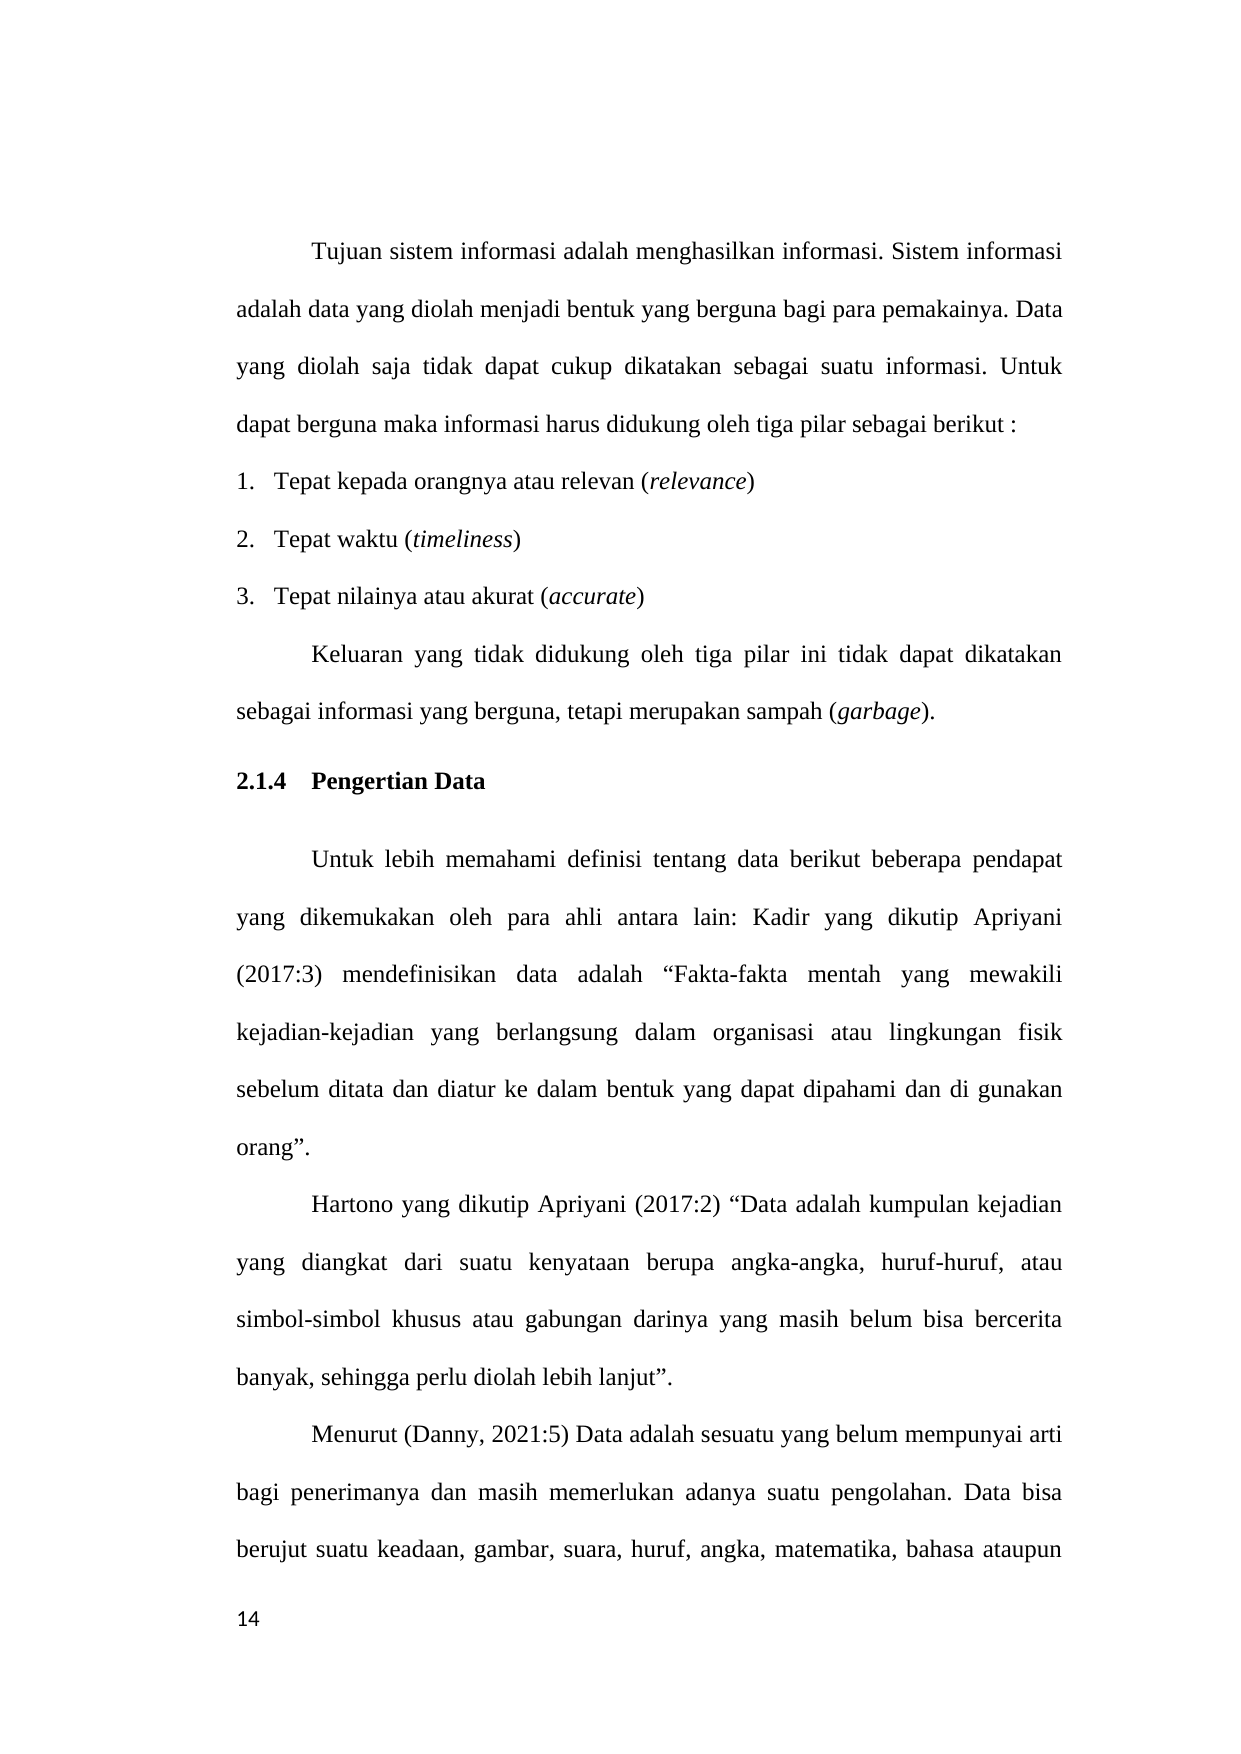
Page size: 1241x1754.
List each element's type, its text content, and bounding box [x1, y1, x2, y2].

text Hartono yang dikutip Apriyani (2017:2) “Data adalah kumpulan kejadian yang diangkat dari suatu kenyataan berupa angka-angka, huruf-huruf, atau simbol-simbol khusus atau gabungan darinya yang masih belum bisa bercerita banyak, sehingga perlu diolah lebih lanjut”. [236, 1189, 1063, 1391]
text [236, 1419, 1063, 1563]
text Keluaran yang tidak didukung oleh tiga pilar ini tidak dapat dikatakan sebagai informasi yang berguna, tetapi merupakan sampah (garbage). [236, 639, 1063, 725]
list Tepat kepada orangnya atau relevan (relevance) [236, 466, 1063, 495]
subtitle 2.1.4 Pengertian Data [236, 766, 1063, 795]
text Tujuan sistem informasi adalah menghasilkan informasi. Sistem informasi adalah data yang diolah menjadi bentuk yang berguna bagi para pemakainya. Data yang diolah saja tidak dapat cukup dikatakan sebagai suatu informasi. Untuk dapat berguna maka informasi harus didukung oleh tiga pilar sebagai berikut : [236, 236, 1063, 437]
list Tepat waktu (timeliness) [236, 524, 1063, 552]
text Untuk lebih memahami definisi tentang data berikut beberapa pendapat yang dikemukakan oleh para ahli antara lain: Kadir yang dikutip Apriyani (2017:3) mendefinisikan data adalah “Fakta-fakta mentah yang mewakili kejadian-kejadian yang berlangsung dalam organisasi atau lingkungan fisik sebelum ditata dan diatur ke dalam bentuk yang dapat dipahami dan di gunakan orang”. [236, 844, 1063, 1161]
list Tepat nilainya atau akurat (accurate) [236, 581, 1063, 610]
